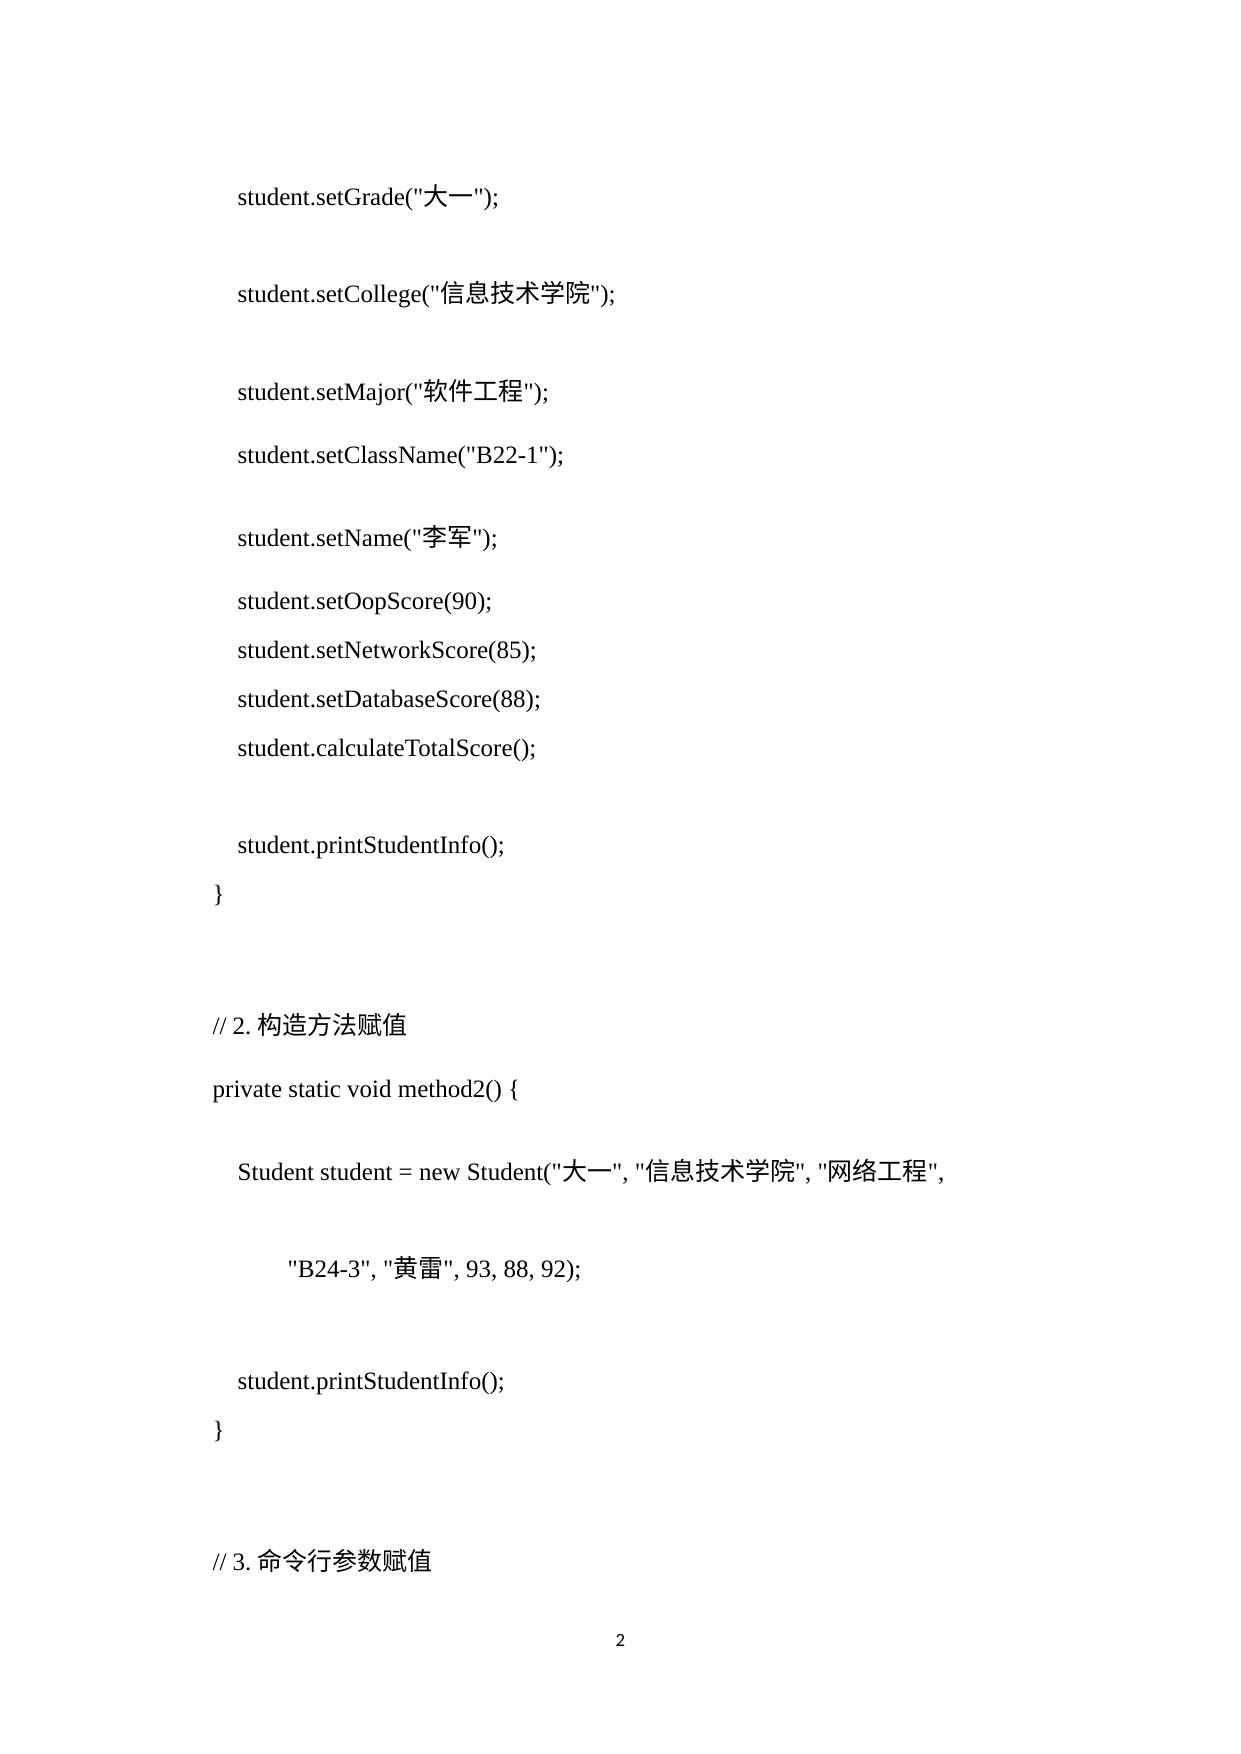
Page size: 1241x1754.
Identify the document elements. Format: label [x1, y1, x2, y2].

text [187, 162, 1053, 1592]
